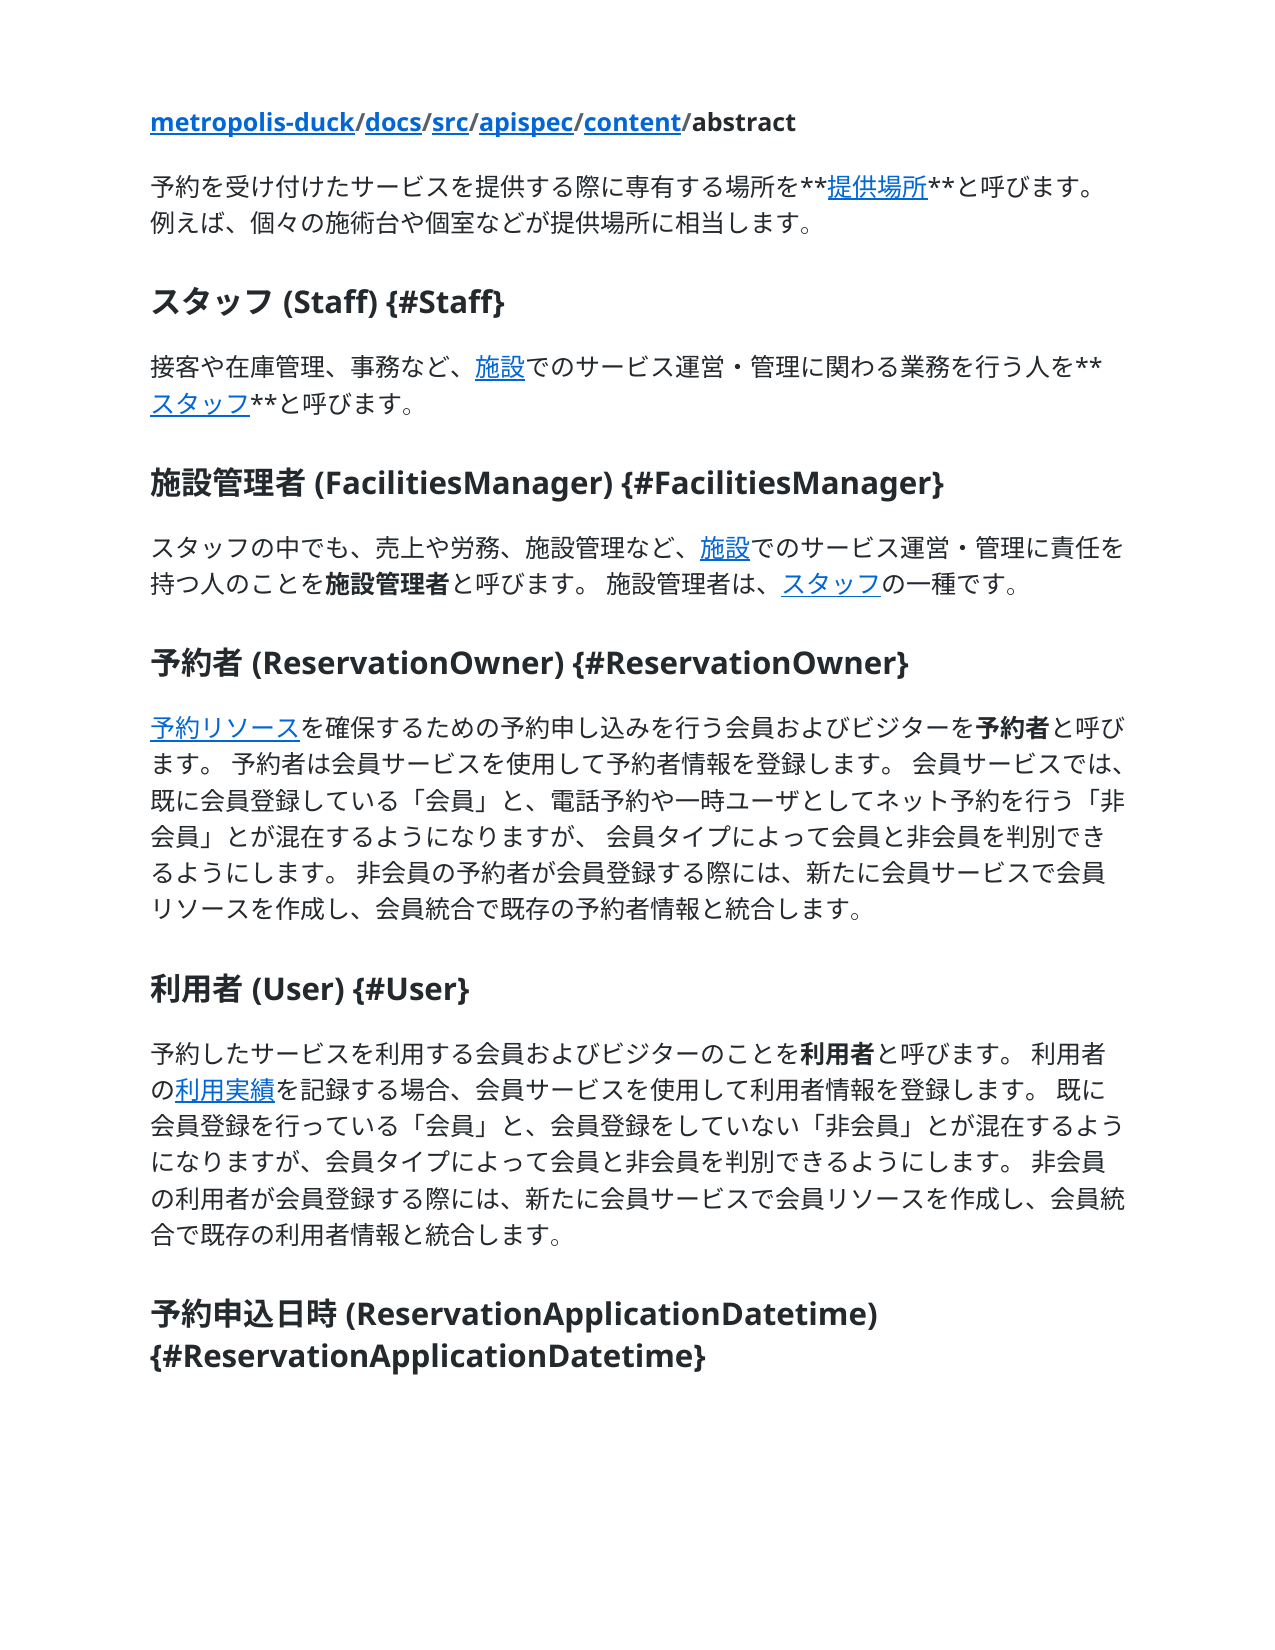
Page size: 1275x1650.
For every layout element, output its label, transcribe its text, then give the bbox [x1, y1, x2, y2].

text 接客や在庫管理、事務など、施設でのサービス運営・管理に関わる業務を行う人を**スタッフ**と呼びます。 [150, 348, 1125, 420]
text 予約したサービスを利用する会員およびビジターのことを利用者と呼びます。 利用者の利用実績を記録する場合、会員サービスを使用して利用者情報を登録します。 既に会員登録を行っている「会員」と、会員登録をしていない「非会員」とが混在するようになりますが、会員タイプによって会員と非会員を判別できるようにします。 非会員の利用者が会員登録する際には、新たに会員サービスで会員リソースを作成し、会員統合で既存の利用者情報と統合します。 [150, 1034, 1125, 1252]
text スタッフの中でも、売上や労務、施設管理など、施設でのサービス運営・管理に責任を持つ人のことを施設管理者と呼びます。 施設管理者は、スタッフの一種です。 [150, 528, 1125, 601]
text 予約リソースを確保するための予約申し込みを行う会員およびビジターを予約者と呼びます。 予約者は会員サービスを使用して予約者情報を登録します。 会員サービスでは、既に会員登録している「会員」と、電話予約や一時ユーザとしてネット予約を行う「非会員」とが混在するようになりますが、 会員タイプによって会員と非会員を判別できるようにします。 非会員の予約者が会員登録する際には、新たに会員サービスで会員リソースを作成し、会員統合で既存の予約者情報と統合します。 [150, 709, 1125, 926]
subtitle 予約申込日時 (ReservationApplicationDatetime) {#ReservationApplicationDatetime} [150, 1289, 1125, 1377]
subtitle 利用者 (User) {#User} [150, 964, 1125, 1009]
subtitle 予約者 (ReservationOwner) {#ReservationOwner} [150, 638, 1125, 684]
text 予約を受け付けたサービスを提供する際に専有する場所を**提供場所**と呼びます。 例えば、個々の施術台や個室などが提供場所に相当します。 [150, 167, 1125, 240]
subtitle スタッフ (Staff) {#Staff} [150, 277, 1125, 323]
subtitle 施設管理者 (FacilitiesManager) {#FacilitiesManager} [150, 458, 1125, 503]
